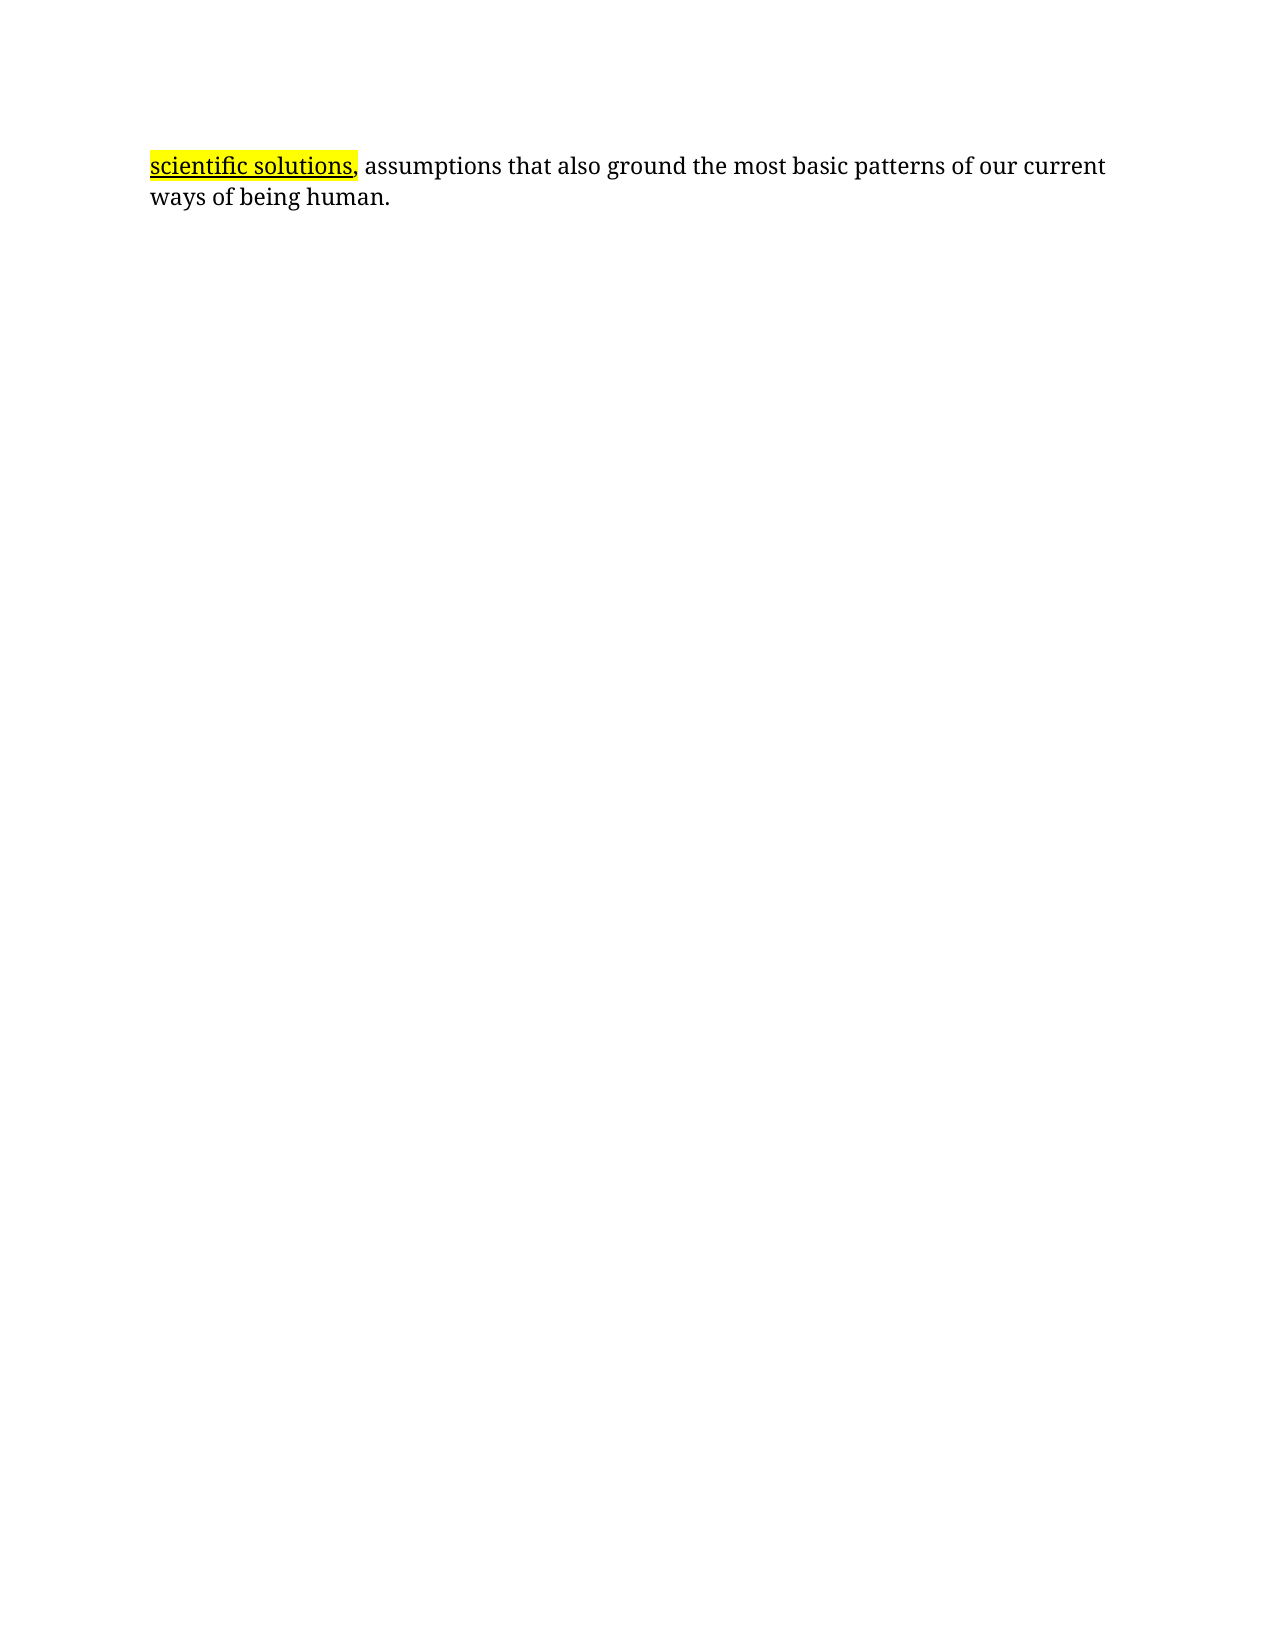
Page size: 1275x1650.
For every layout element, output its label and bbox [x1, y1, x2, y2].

text [150, 150, 1125, 212]
